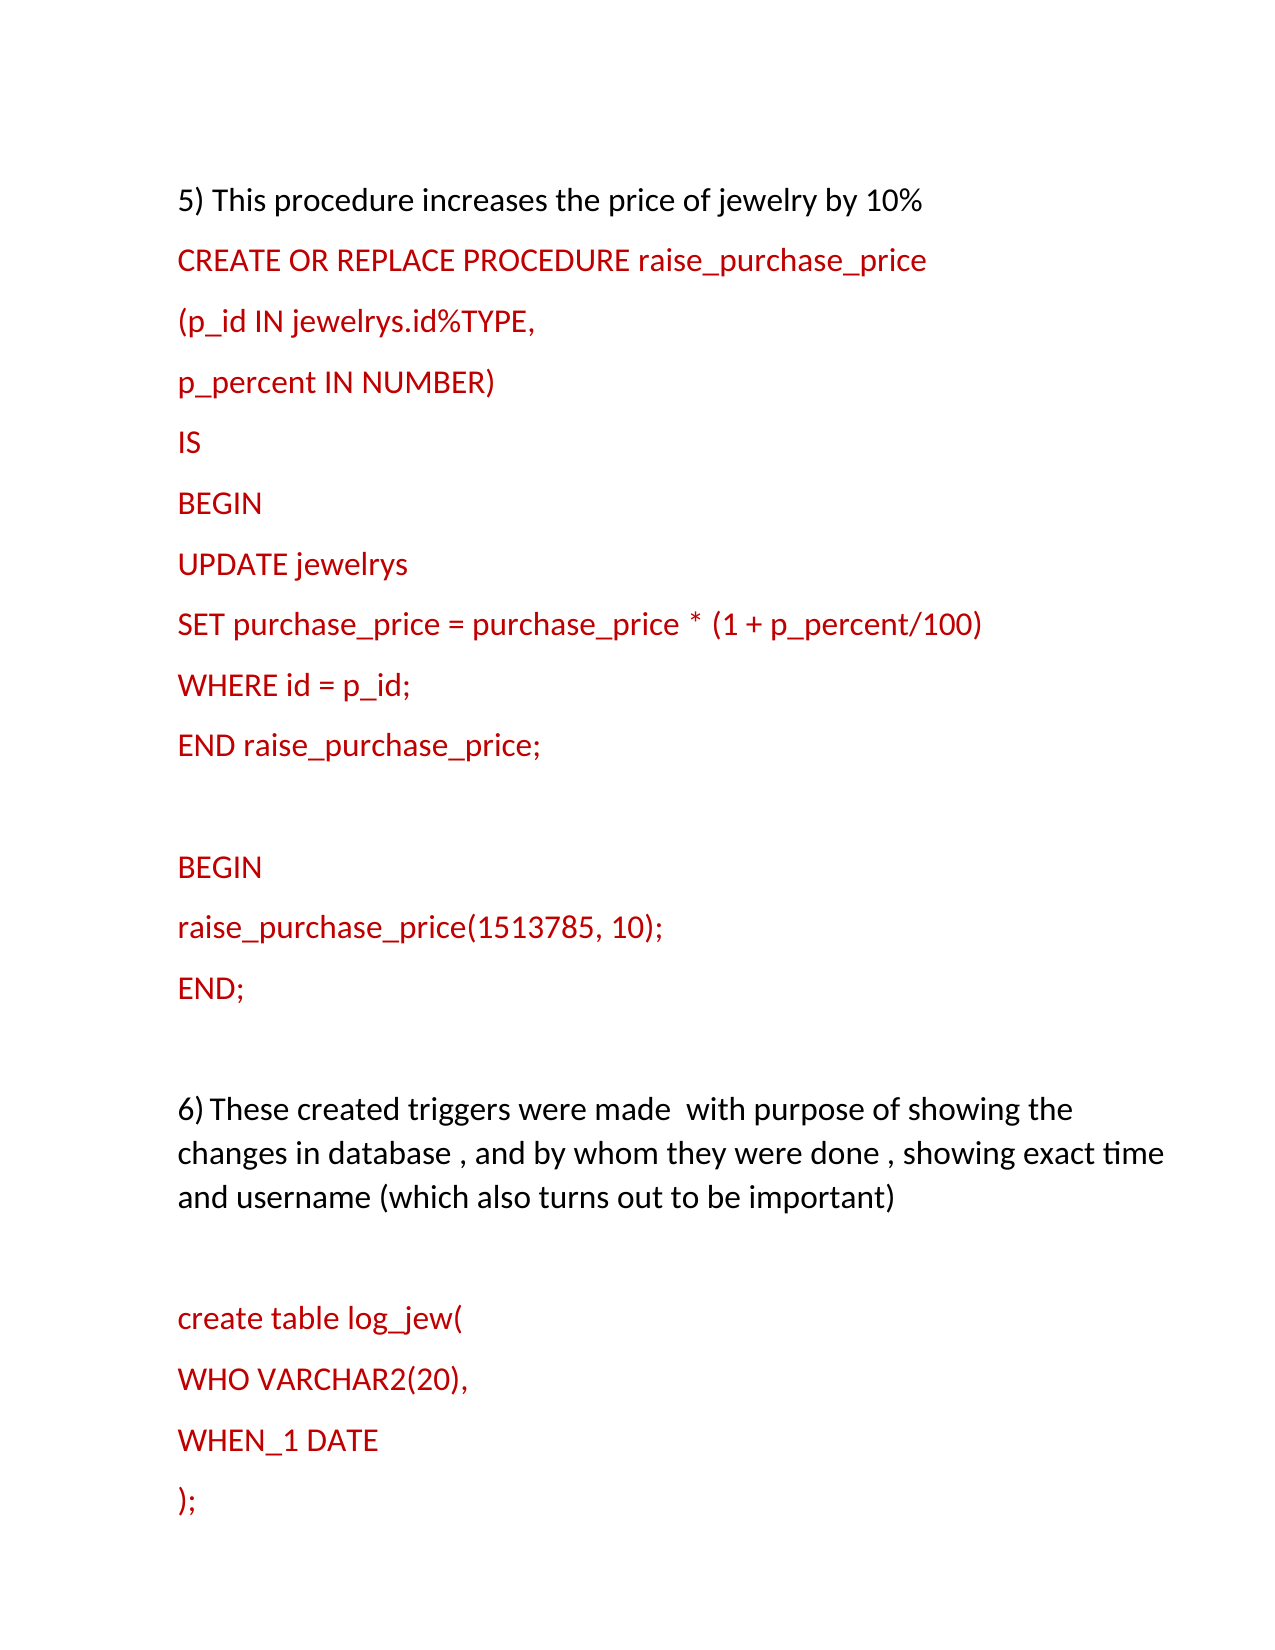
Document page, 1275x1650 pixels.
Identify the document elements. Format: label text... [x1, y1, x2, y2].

text 5) This procedure increases the price of jewelry by 10% [177, 179, 1186, 219]
text CREATE OR REPLACE PROCEDURE raise_purchase_price [177, 239, 1186, 280]
text ); [177, 1479, 1186, 1520]
text END raise_purchase_price; [177, 724, 1186, 765]
text p_percent IN NUMBER) [177, 361, 1186, 401]
text WHEN_1 DATE [177, 1418, 1186, 1459]
text WHERE id = p_id; [177, 664, 1186, 704]
text BEGIN [177, 846, 1186, 886]
text WHO VARCHAR2(20), [177, 1358, 1186, 1399]
text BEGIN [177, 482, 1186, 523]
text END; [177, 967, 1186, 1008]
text IS [177, 421, 1186, 462]
text raise_purchase_price(1513785, 10); [177, 906, 1186, 947]
text create table log_jew( [177, 1297, 1186, 1338]
text UPDATE jewelrys [177, 542, 1186, 583]
text SET purchase_price = purchase_price * (1 + p_percent/100) [177, 603, 1186, 644]
text 6) These created triggers were made with purpose of showing the changes in database , and by whom they were done , showing exact time and username (which also turns out to be important) [177, 1088, 1186, 1217]
text (p_id IN jewelrys.id%TYPE, [177, 300, 1186, 341]
